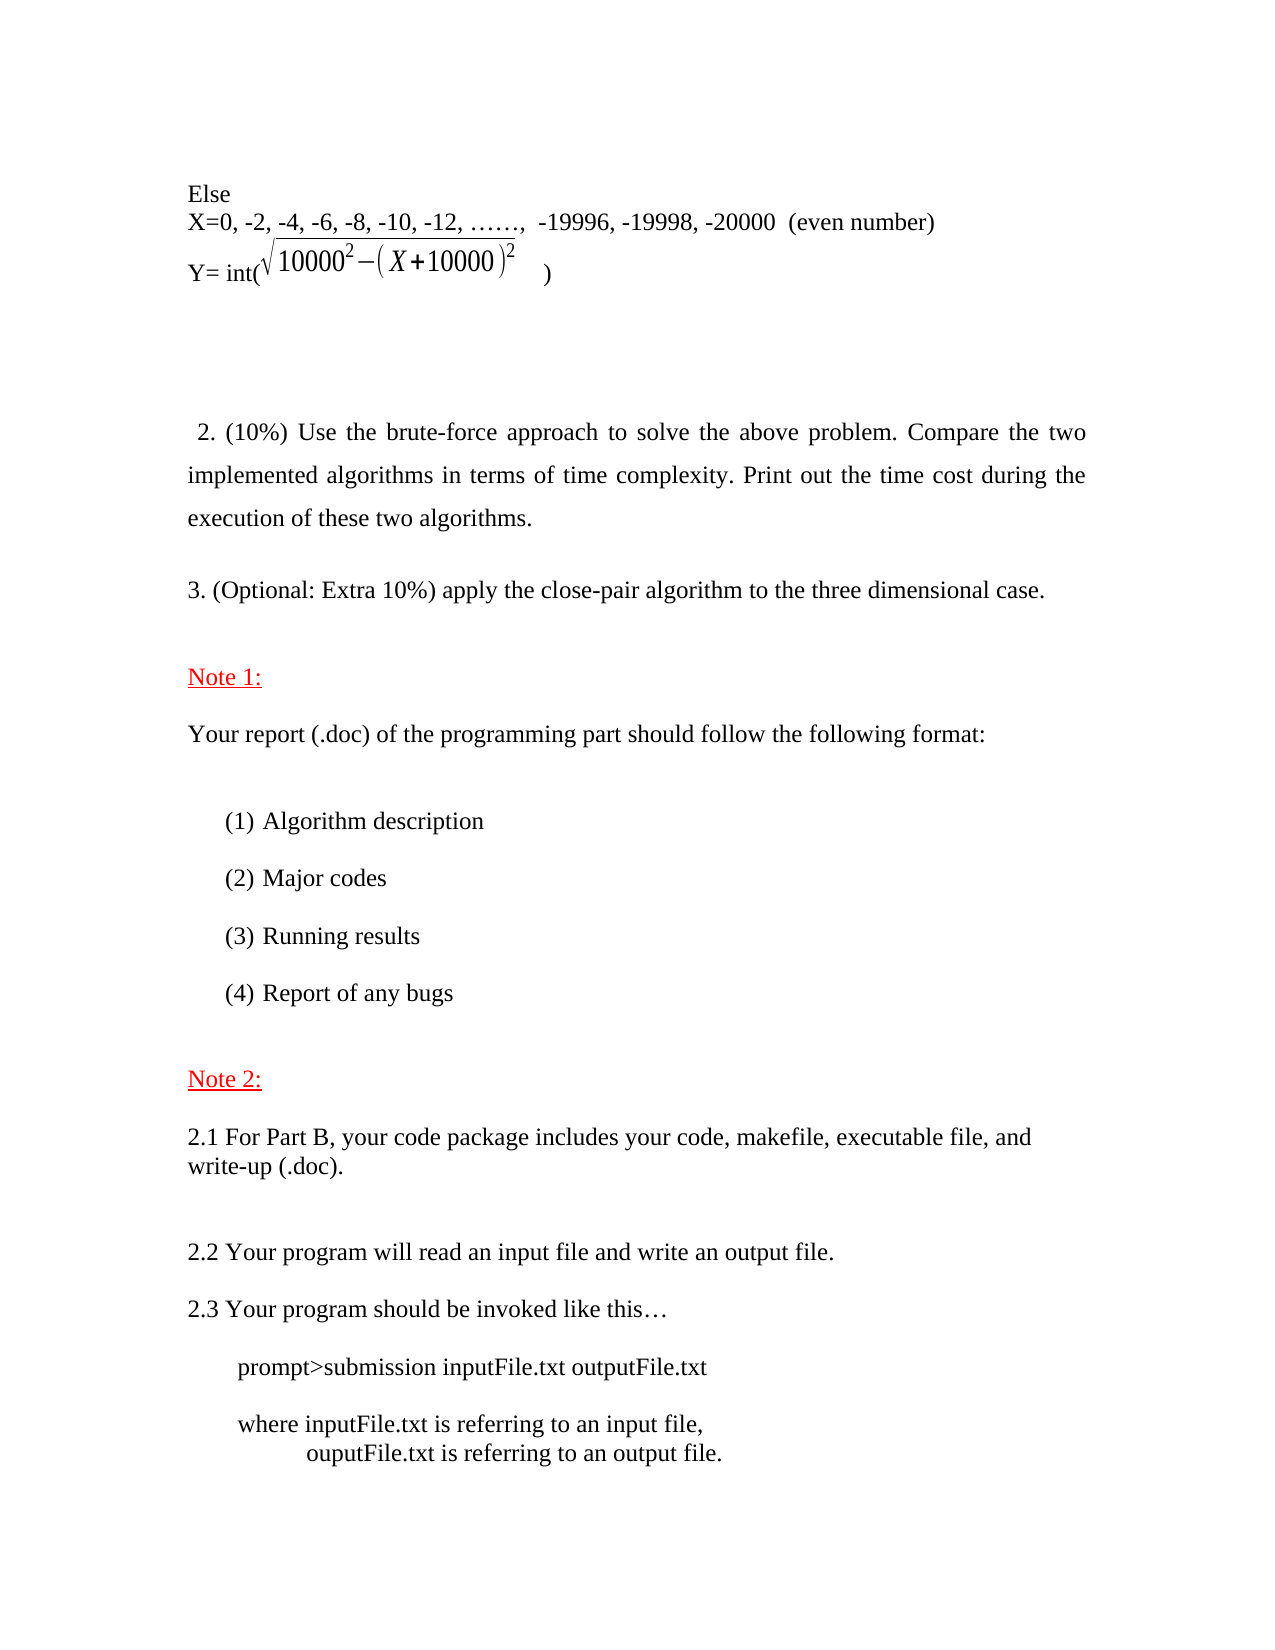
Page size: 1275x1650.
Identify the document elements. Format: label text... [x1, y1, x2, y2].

list Major codes [225, 863, 1087, 892]
text prompt>submission inputFile.txt outputFile.txt [187, 1352, 1087, 1381]
text Note 2: [187, 1064, 1087, 1093]
text 3. (Optional: Extra 10%) apply the close-pair algorithm to the three dimensional case. [187, 575, 1087, 604]
list Report of any bugs [225, 978, 1087, 1007]
text 2.3 Your program should be invoked like this… [187, 1294, 1087, 1323]
text 2.1 For Part B, your code package includes your code, makefile, executable file, and write-up (.doc). [187, 1122, 1087, 1179]
text Y= int( ) [187, 236, 1087, 287]
text X=0, -2, -4, -6, -8, -10, -12, ……, -19996, -19998, -20000 (even number) [187, 207, 1087, 236]
text where inputFile.txt is referring to an input file, [187, 1409, 1087, 1438]
list Algorithm description [225, 806, 1087, 834]
text 2. (10%) Use the brute-force approach to solve the above problem. Compare the two implemented algorithms in terms of time complexity. Print out the time cost during the execution of these two algorithms. [187, 417, 1087, 532]
list Running results [225, 921, 1087, 949]
text Note 1: [187, 662, 1087, 691]
text Else [187, 179, 1087, 207]
text ouputFile.txt is referring to an output file. [187, 1438, 1087, 1467]
text Your report (.doc) of the programming part should follow the following format: [187, 719, 1087, 748]
text 2.2 Your program will read an input file and write an output file. [187, 1237, 1087, 1266]
